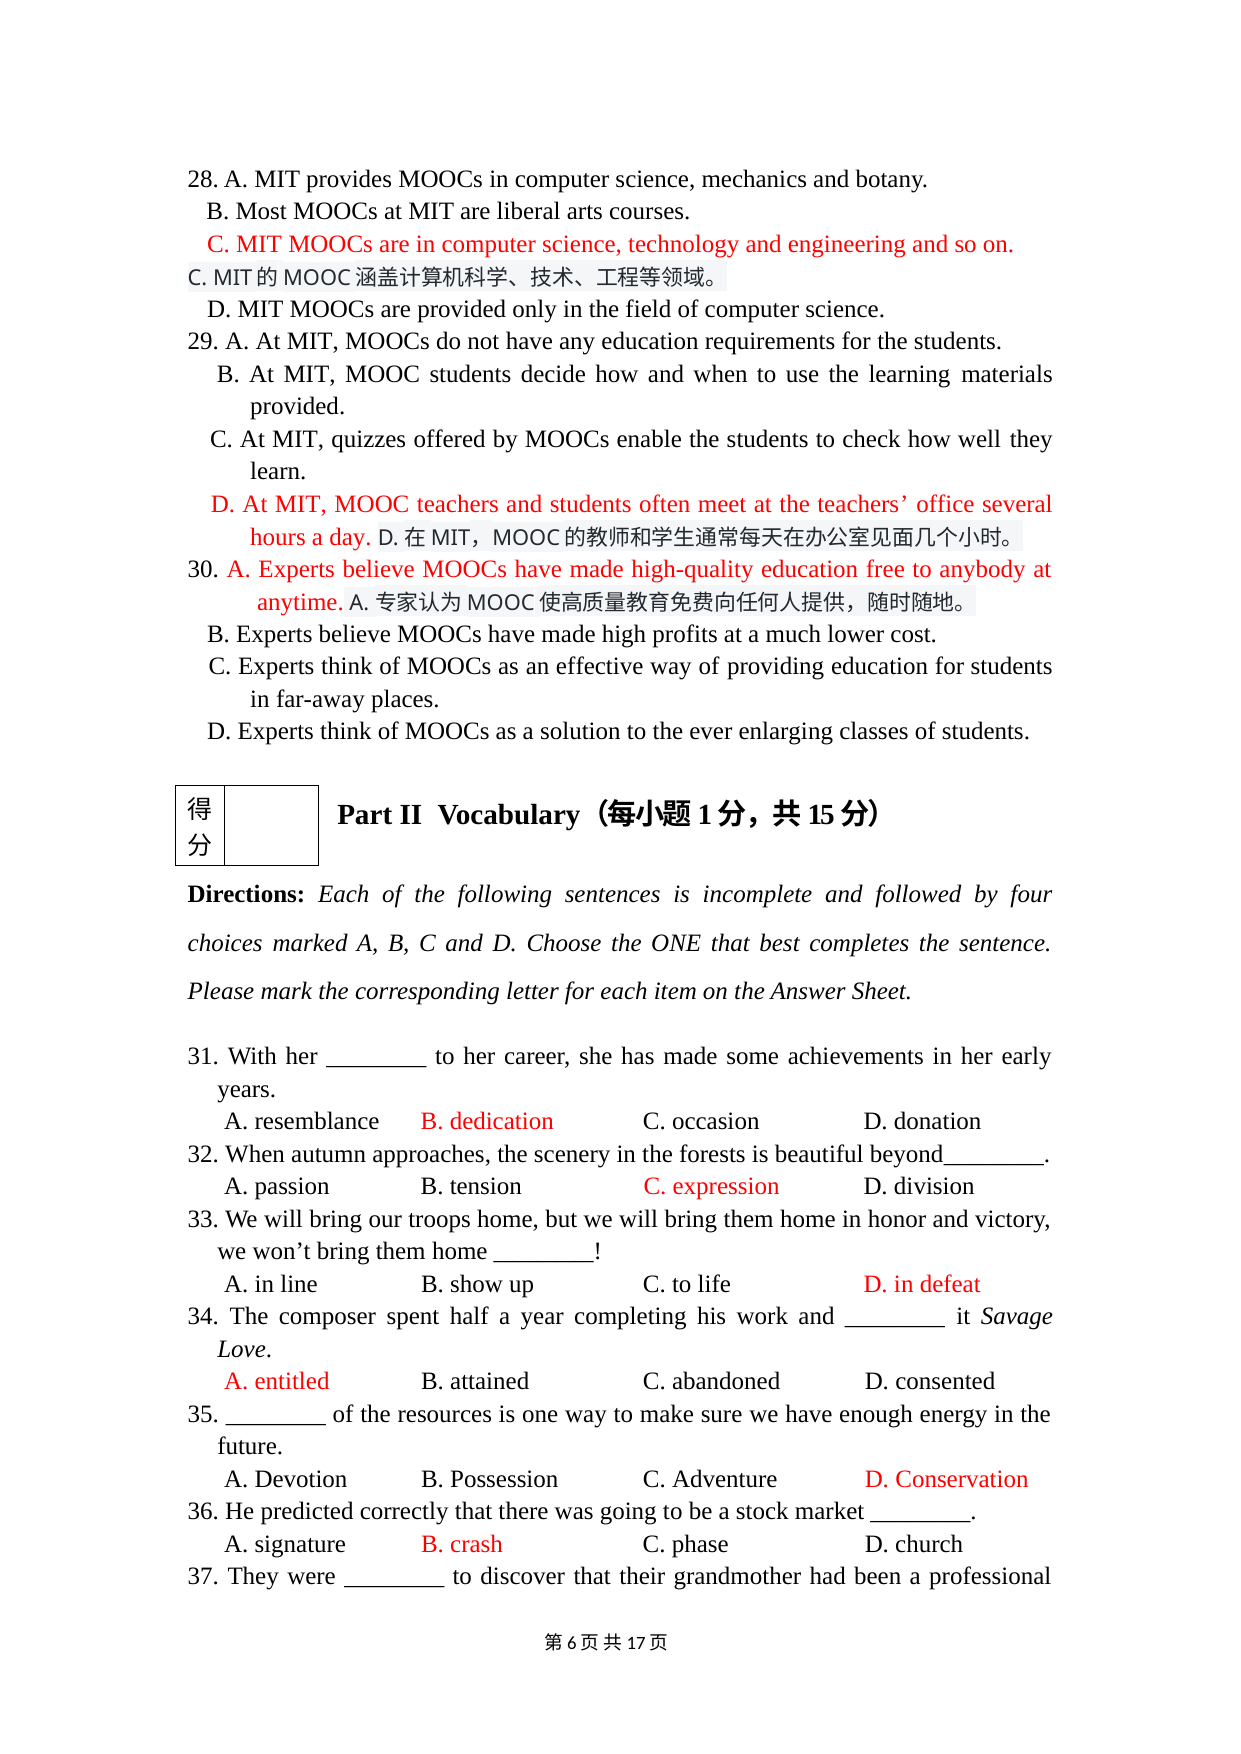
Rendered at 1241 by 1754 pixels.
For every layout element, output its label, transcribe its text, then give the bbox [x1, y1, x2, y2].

table_header A. Devotion [188, 1462, 409, 1494]
table_header B. dedication [409, 1105, 631, 1137]
text 34. The composer spent half a year completing his work and ________ it Savage Love. [187, 1299, 1053, 1364]
table_header D. in defeat [852, 1267, 1075, 1299]
text 32. When autumn approaches, the scenery in the forests is beautiful beyond________. [187, 1137, 1053, 1169]
table_header C. occasion [631, 1105, 852, 1137]
text 28. A. MIT provides MOOCs in computer science, mechanics and botany. [187, 162, 1053, 194]
table_header A. passion [188, 1170, 409, 1202]
table_header C. to life [631, 1267, 852, 1299]
table_header D. donation [852, 1105, 1075, 1137]
table_header 得 分 [176, 786, 224, 865]
table_header A. in line [188, 1267, 409, 1299]
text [187, 1559, 1053, 1592]
text C. MIT MOOCs are in computer science, technology and engineering and so on. [187, 227, 1053, 259]
text D. Experts think of MOOCs as a solution to the ever enlarging classes of students. [187, 714, 1053, 747]
text B. Most MOOCs at MIT are liberal arts courses. [187, 194, 1053, 227]
table_header D. Conservation [853, 1462, 1075, 1494]
text Part II Vocabulary（每小题1分，共15分） [187, 779, 1053, 844]
text 29. A. At MIT, MOOCs do not have any education requirements for the students. [187, 324, 1053, 357]
table_header B. Possession [410, 1462, 631, 1494]
text C. At MIT, quizzes offered by MOOCs enable the students to check how well they learn. [187, 422, 1053, 487]
text 31. With her ________ to her career, she has made some achievements in her early years. [187, 1039, 1053, 1104]
table_header C. abandoned [631, 1365, 853, 1397]
text Directions: Each of the following sentences is incomplete and followed by four choices marked A, B, C and D. Choose the ONE that best completes the sentence. Please mark the corresponding letter for each item on the Answer Sheet. [187, 877, 1053, 1007]
table_header C. expression [632, 1170, 852, 1202]
text 35. ________ of the resources is one way to make sure we have enough energy in the future. [187, 1397, 1053, 1462]
table_header D. division [852, 1170, 1075, 1202]
table_header A. signature [188, 1527, 409, 1559]
table_header C. phase [631, 1527, 853, 1559]
text B. At MIT, MOOC students decide how and when to use the learning materials provided. [187, 357, 1053, 422]
table_header A. entitled [188, 1365, 409, 1397]
table_header B. crash [410, 1527, 631, 1559]
table_header D. consented [853, 1365, 1075, 1397]
text 33. We will bring our troops home, but we will bring them home in honor and victory, we won’t bring them home ________! [187, 1202, 1053, 1267]
text B. Experts believe MOOCs have made high profits at a much lower cost. [187, 617, 1053, 649]
text D. MIT MOOCs are provided only in the field of computer science. [187, 292, 1053, 324]
table_header B. show up [410, 1267, 631, 1299]
table_header [225, 786, 318, 865]
text 36. He predicted correctly that there was going to be a stock market ________. [187, 1494, 1053, 1527]
table_header B. tension [409, 1170, 632, 1202]
text C. Experts think of MOOCs as an effective way of providing education for students in far-away places. [187, 649, 1053, 714]
table_header D. church [853, 1527, 1059, 1559]
table_header A. resemblance [188, 1105, 409, 1137]
table_header B. attained [410, 1365, 631, 1397]
text 30. A. Experts believe MOOCs have made high-quality education free to anybody at anytime. A. 专家认为MOOC使高质量教育免费向任何人提供，随时随地。 [187, 552, 1053, 617]
text C. MIT的MOOC涵盖计算机科学、技术、工程等领域。 [187, 259, 1053, 292]
text D. At MIT, MOOC teachers and students often meet at the teachers’ office several hours a day. D. 在MIT，MOOC的教师和学生通常每天在办公室见面几个小时。 [187, 487, 1053, 552]
table_header C. Adventure [631, 1462, 853, 1494]
